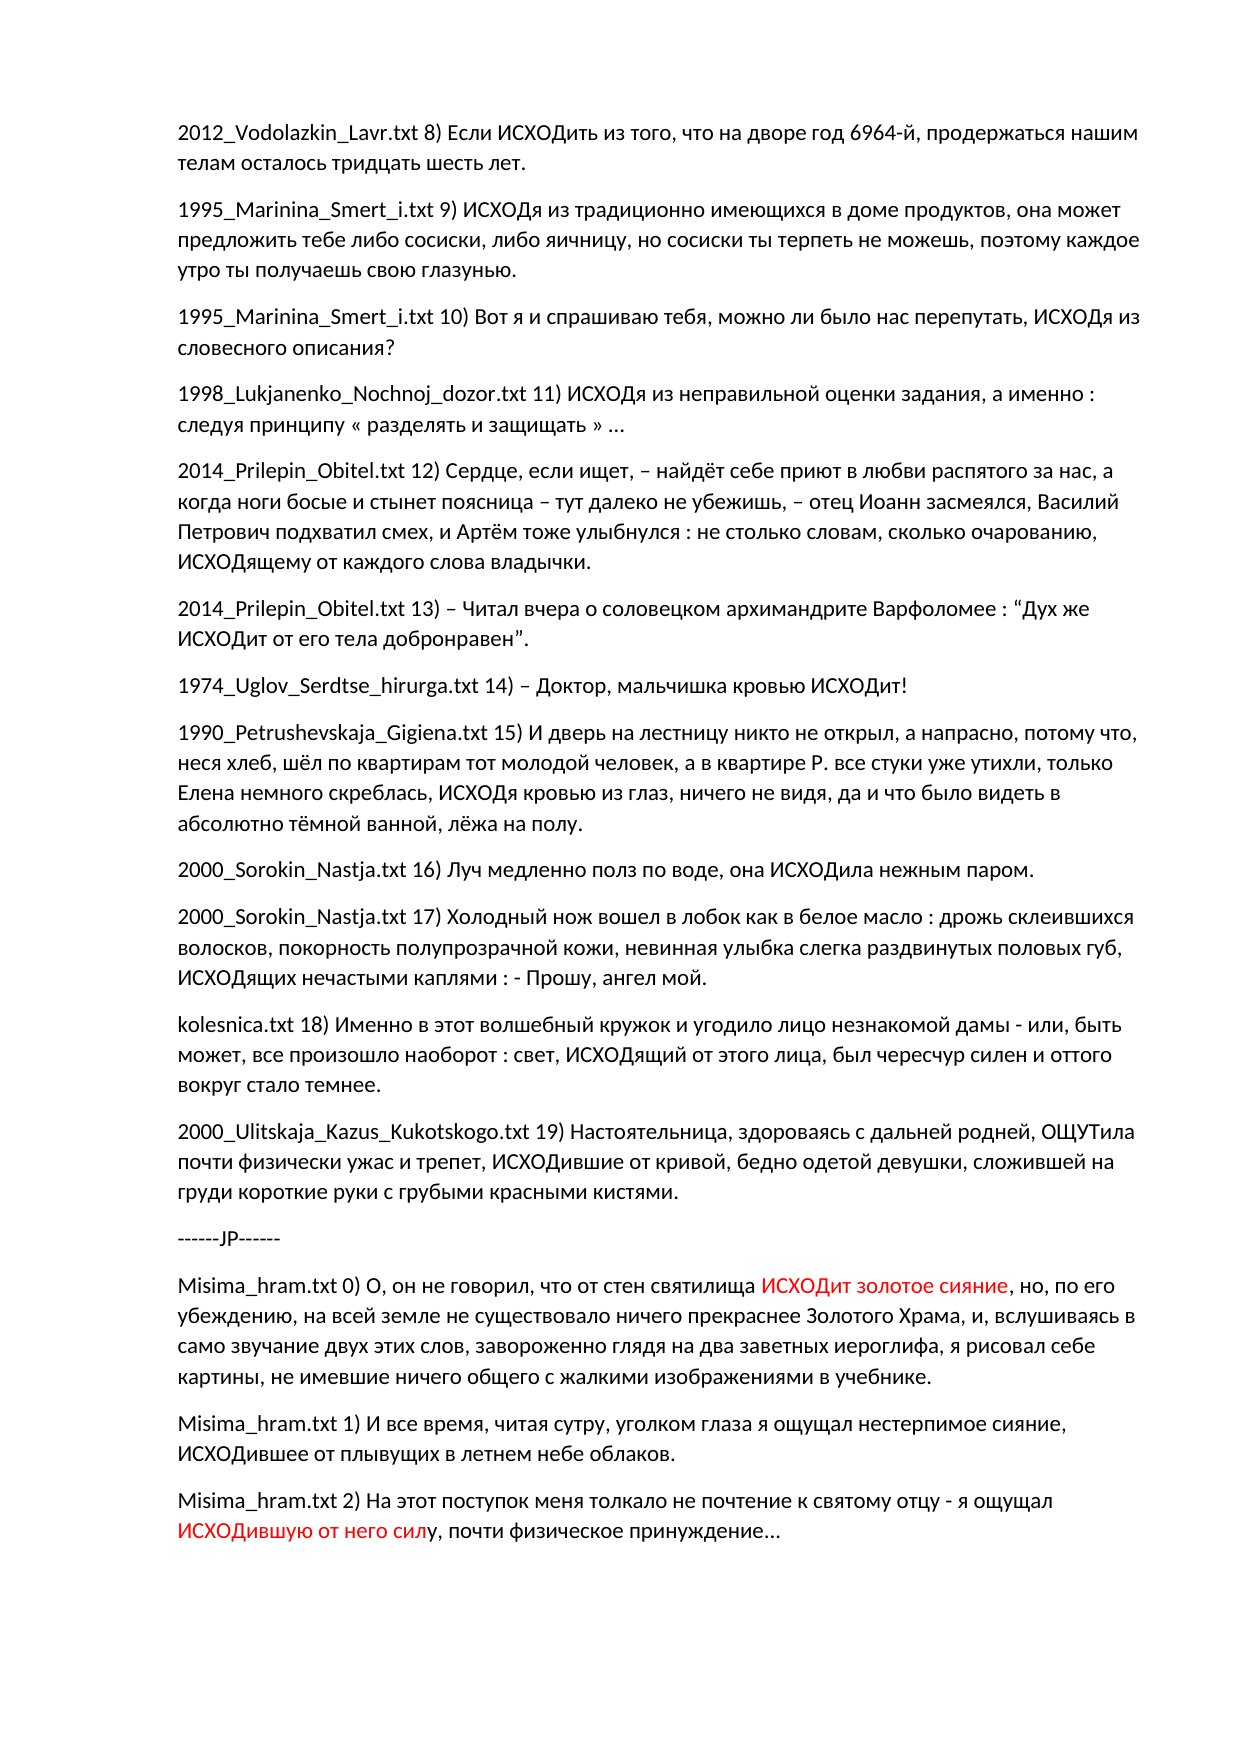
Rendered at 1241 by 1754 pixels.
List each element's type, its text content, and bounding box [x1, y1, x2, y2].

text 1998_Lukjanenko_Nochnoj_dozor.txt 11) ИСХОДя из неправильной оценки задания, а именно : следуя принципу « разделять и защищать » … [177, 379, 1152, 438]
text 2000_Sorokin_Nastja.txt 17) Холодный нож вошел в лобок как в белое масло : дрожь склеившихся волосков, покорность полупрозрачной кожи, невинная улыбка слегка раздвинутых половых губ, ИСХОДящих нечастыми каплями : - Прошу, ангел мой. [177, 902, 1152, 991]
text 1974_Uglov_Serdtse_hirurga.txt 14) – Доктор, мальчишка кровью ИСХОДит! [177, 671, 1152, 699]
text kolesnica.txt 18) Именно в этот волшебный кружок и угодило лицо незнакомой дамы - или, быть может, все произошло наоборот : свет, ИСХОДящий от этого лица, был чересчур силен и оттого вокруг стало темнее. [177, 1010, 1152, 1098]
text ------JP------ [177, 1224, 1152, 1252]
text 2014_Prilepin_Obitel.txt 12) Сердце, если ищет, – найдёт себе приют в любви распятого за нас, а когда ноги босые и стынет поясница – тут далеко не убежишь, – отец Иоанн засмеялся, Василий Петрович подхватил смех, и Артём тоже улыбнулся : не столько словам, сколько очарованию, ИСХОДящему от каждого слова владычки. [177, 457, 1152, 575]
text Misima_hram.txt 1) И все время, читая сутру, уголком глаза я ощущал нестерпимое сияние, ИСХОДившее от плывущих в летнем небе облаков. [177, 1409, 1152, 1467]
text 2000_Ulitskaja_Kazus_Kukotskogo.txt 19) Настоятельница, здороваясь с дальней родней, ОЩУТила почти физически ужас и трепет, ИСХОДившие от кривой, бедно одетой девушки, сложившей на груди короткие руки с грубыми красными кистями. [177, 1117, 1152, 1206]
text Misima_hram.txt 0) О, он не говорил, что от стен святилища ИСХОДит золотое сияние, но, по его убеждению, на всей земле не существовало ничего прекраснее Золотого Храма, и, вслушиваясь в само звучание двух этих слов, завороженно глядя на два заветных иероглифа, я рисовал себе картины, не имевшие ничего общего с жалкими изображениями в учебнике. [177, 1271, 1152, 1390]
text 2014_Prilepin_Obitel.txt 13) – Читал вчера о соловецком архимандрите Варфоломее : “Дух же ИСХОДит от его тела добронравен”. [177, 594, 1152, 652]
text 1995_Marinina_Smert_i.txt 10) Вот я и спрашиваю тебя, можно ли было нас перепутать, ИСХОДя из словесного описания? [177, 302, 1152, 361]
text 2012_Vodolazkin_Lavr.txt 8) Если ИСХОДить из того, что на дворе год 6964-й, продержаться нашим телам осталось тридцать шесть лет. [177, 118, 1152, 176]
text 1990_Petrushevskaja_Gigiena.txt 15) И дверь на лестницу никто не открыл, а напрасно, потому что, неся хлеб, шёл по квартирам тот молодой человек, а в квартире Р. все стуки уже утихли, только Елена немного скреблась, ИСХОДя кровью из глаз, ничего не видя, да и что было видеть в абсолютно тёмной ванной, лёжа на полу. [177, 718, 1152, 837]
text 1995_Marinina_Smert_i.txt 9) ИСХОДя из традиционно имеющихся в доме продуктов, она может предложить тебе либо сосиски, либо яичницу, но сосиски ты терпеть не можешь, поэтому каждое утро ты получаешь свою глазунью. [177, 195, 1152, 284]
text 2000_Sorokin_Nastja.txt 16) Луч медленно полз по воде, она ИСХОДила нежным паром. [177, 856, 1152, 884]
text Misima_hram.txt 2) На этот поступок меня толкало не почтение к святому отцу - я ощущал ИСХОДившую от него силу, почти физическое принуждение... [177, 1486, 1152, 1544]
